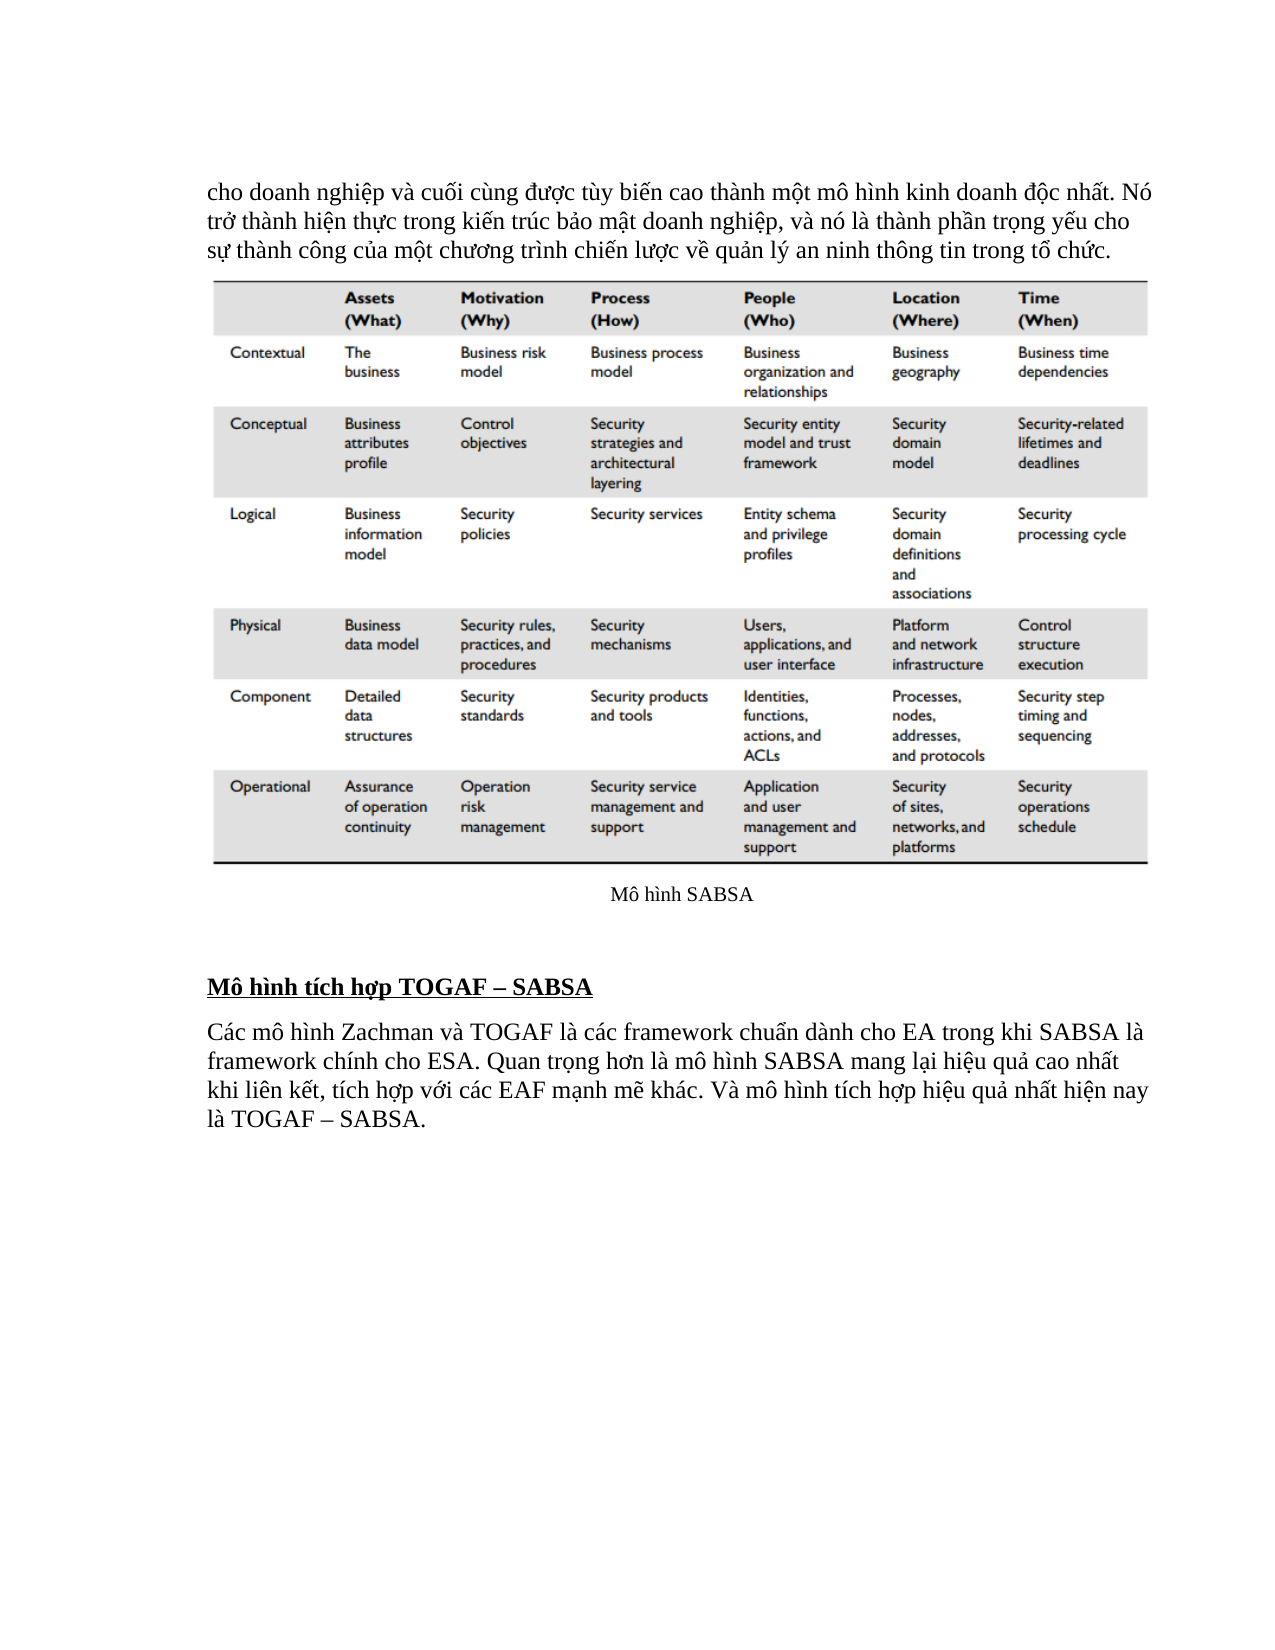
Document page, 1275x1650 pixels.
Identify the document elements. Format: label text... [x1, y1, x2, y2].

subtitle Mô hình tích hợp TOGAF – SABSA [207, 972, 1157, 1001]
text Mô hình SABSA [207, 882, 1157, 906]
text Các mô hình Zachman và TOGAF là các framework chuẩn dành cho EA trong khi SABSA là framework chính cho ESA. Quan trọng hơn là mô hình SABSA mang lại hiệu quả cao nhất khi liên kết, tích hợp với các EAF mạnh mẽ khác. Và mô hình tích hợp hiệu quả nhất hiện nay là TOGAF – SABSA. [207, 1017, 1157, 1132]
picture [206, 276, 1157, 870]
